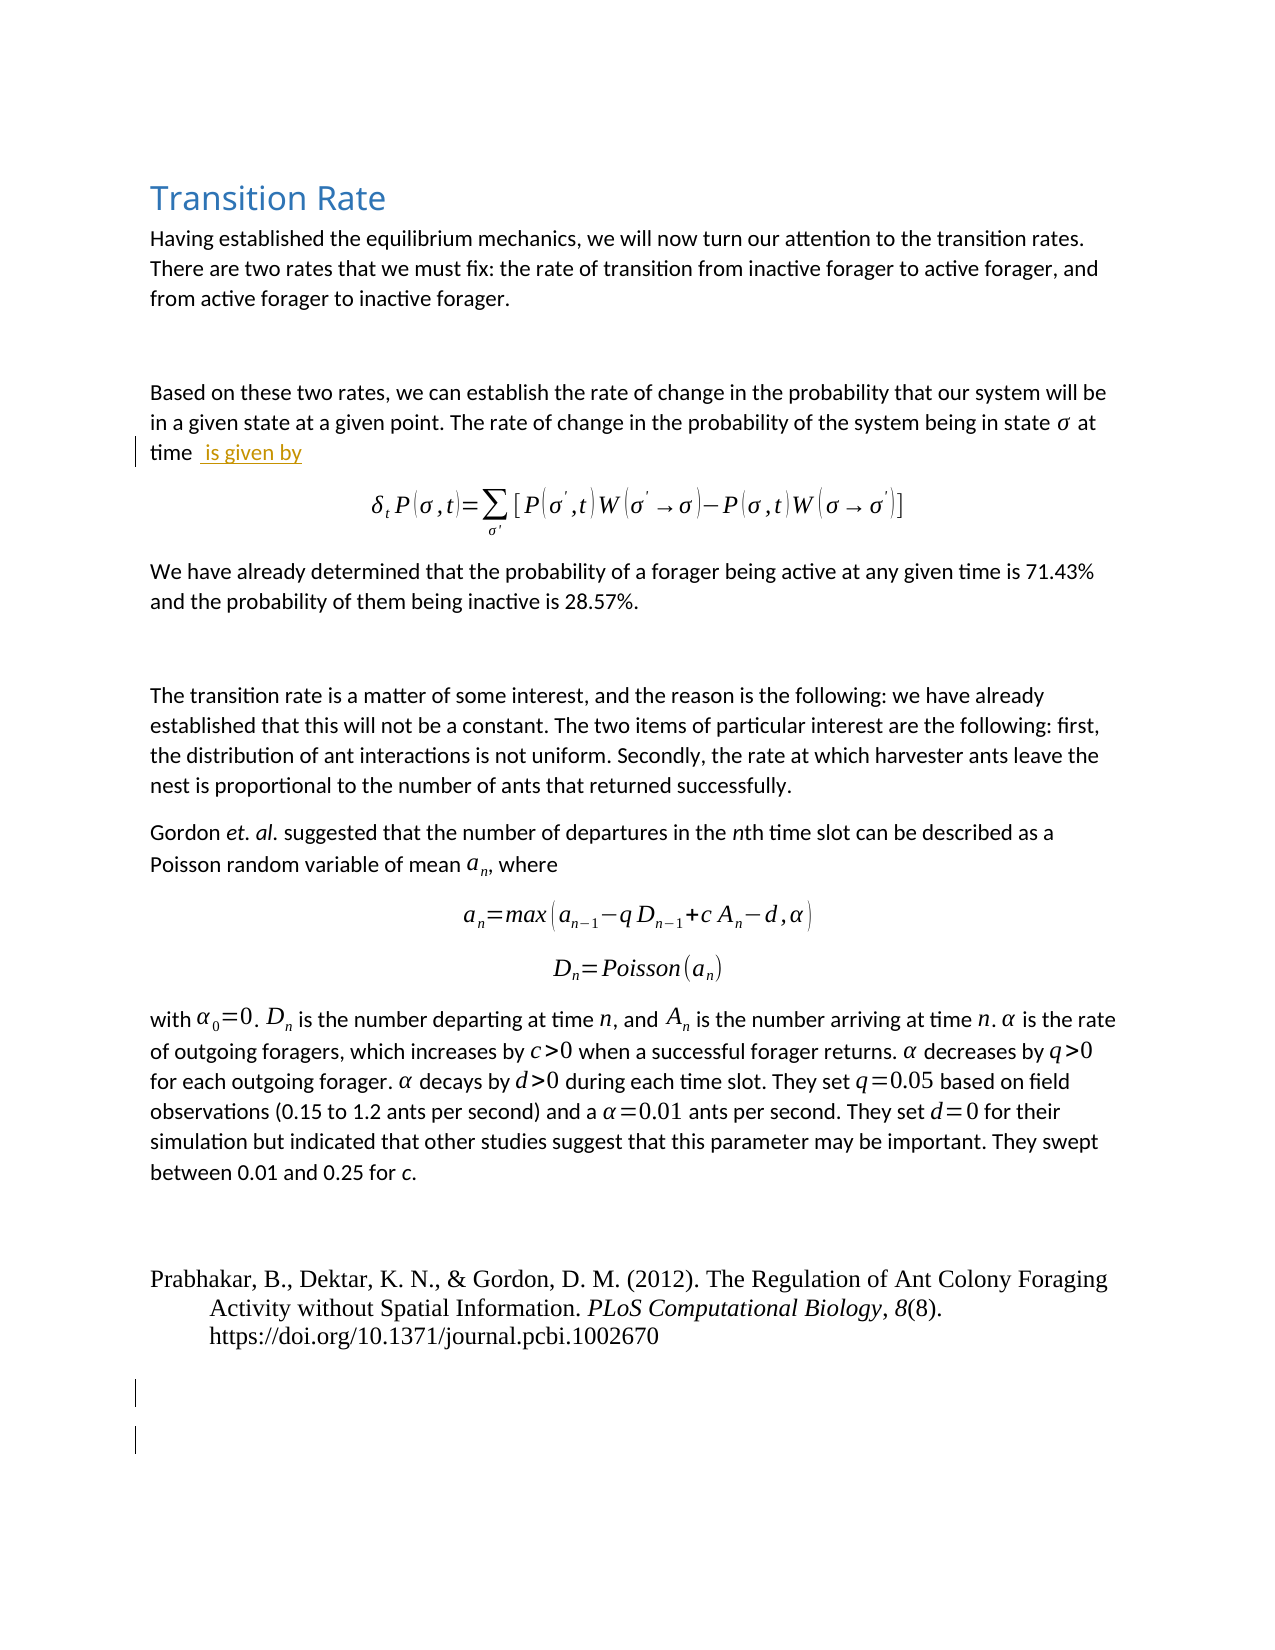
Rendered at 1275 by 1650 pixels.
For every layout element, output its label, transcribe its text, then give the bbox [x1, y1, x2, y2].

text Gordon et. al. suggested that the number of departures in the nth time slot can be described as a Poisson random variable of mean , where [150, 818, 1125, 880]
text Having established the equilibrium mechanics, we will now turn our attention to the transition rates. There are two rates that we must fix: the rate of transition from inactive forager to active forager, and from active forager to inactive forager. [150, 224, 1125, 312]
text with . is the number departing at time , and is the number arriving at time . is the rate of outgoing foragers, which increases by when a successful forager returns. decreases by for each outgoing forager. decays by during each time slot. They set based on field observations (0.15 to 1.2 ants per second) and a ants per second. They set for their simulation but indicated that other studies suggest that this parameter may be important. They swept between 0.01 and 0.25 for c. [150, 1003, 1125, 1186]
text Prabhakar, B., Dektar, K. N., & Gordon, D. M. (2012). The Regulation of Ant Colony Foraging Activity without Spatial Information. PLoS Computational Biology, 8(8). https://doi.org/10.1371/journal.pcbi.1002670 [150, 1264, 1125, 1350]
text The transition rate is a matter of some interest, and the reason is the following: we have already established that this will not be a constant. The two items of particular interest are the following: first, the distribution of ant interactions is not uniform. Secondly, the rate at which harvester ants leave the nest is proportional to the number of ants that returned successfully. [150, 681, 1125, 799]
text We have already determined that the probability of a forager being active at any given time is 71.43% and the probability of them being inactive is 28.57%. [150, 557, 1125, 615]
subtitle Transition Rate [150, 175, 1125, 220]
text Based on these two rates, we can establish the rate of change in the probability that our system will be in a given state at a given point. The rate of change in the probability of the system being in state at time [150, 378, 1125, 467]
